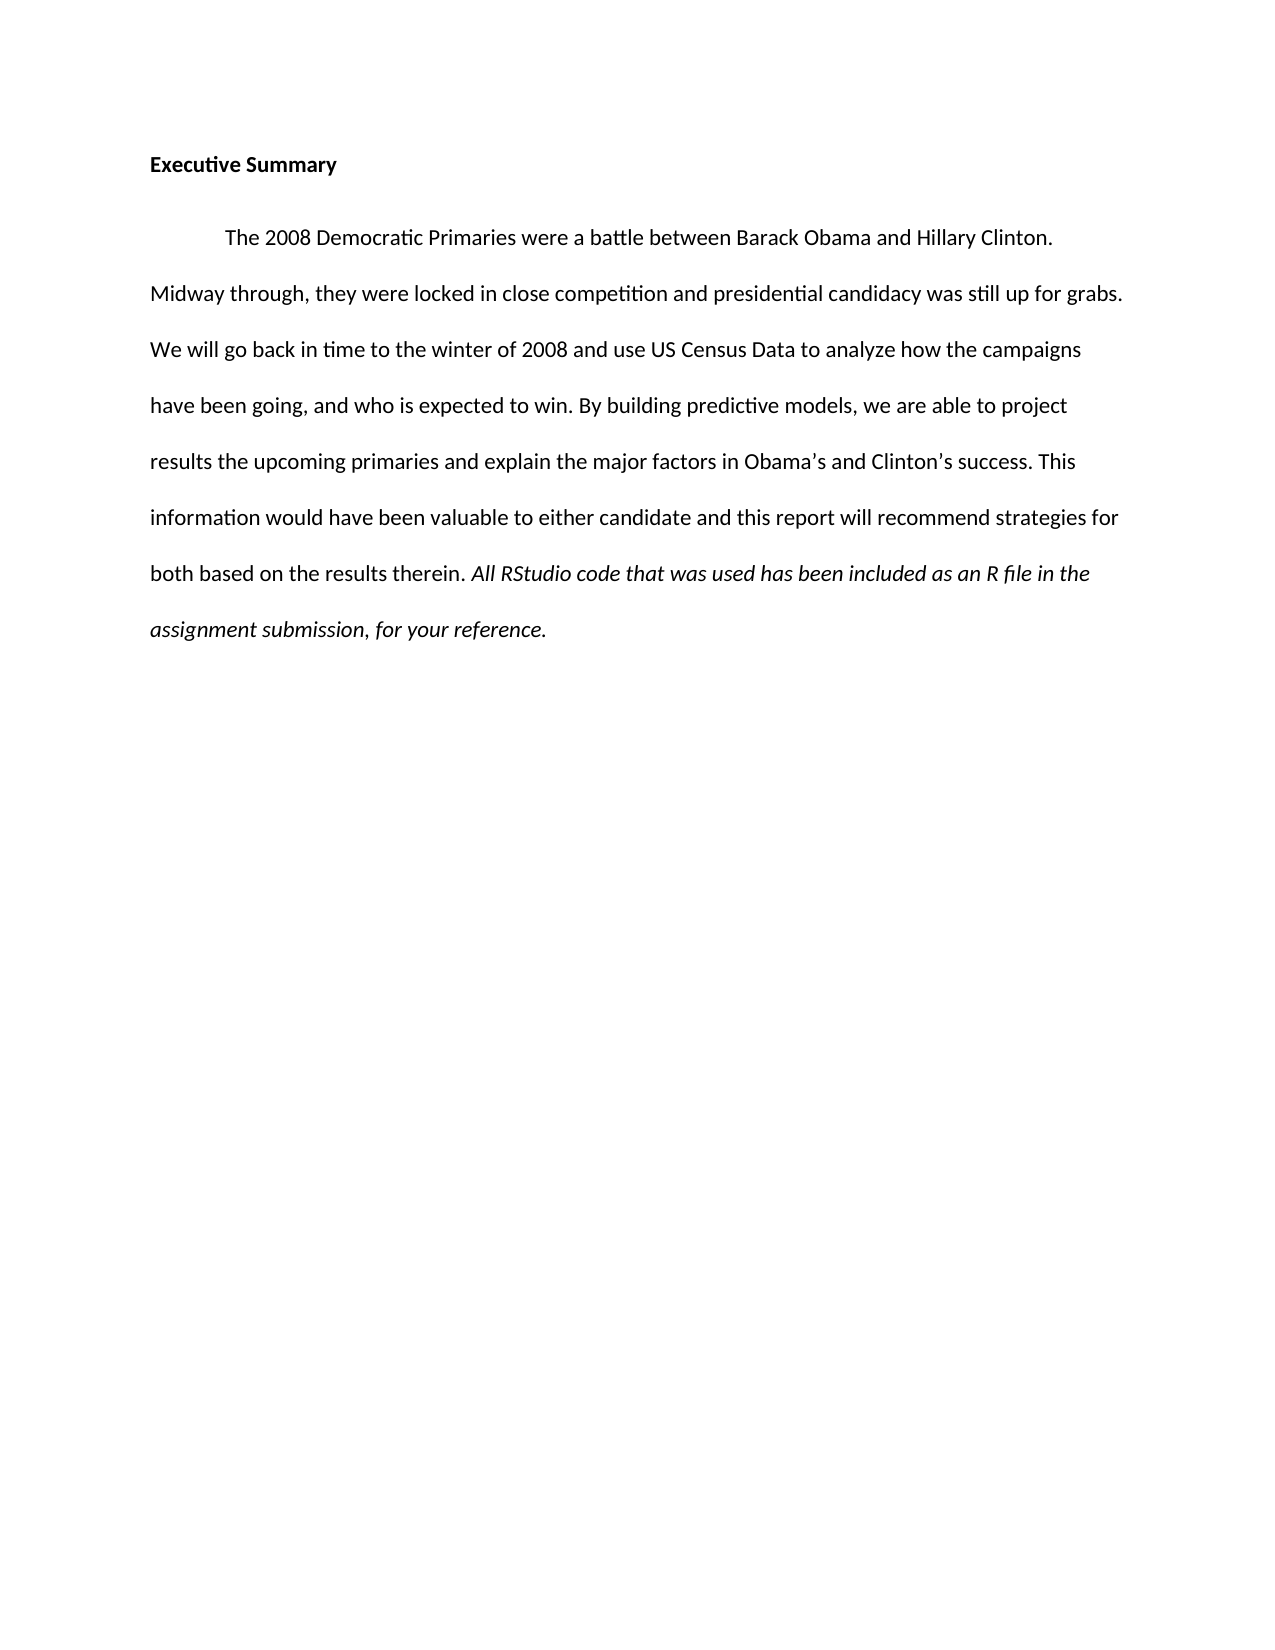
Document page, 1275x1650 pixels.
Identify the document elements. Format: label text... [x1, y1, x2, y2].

text The 2008 Democratic Primaries were a battle between Barack Obama and Hillary Clinton. Midway through, they were locked in close competition and presidential candidacy was still up for grabs. We will go back in time to the winter of 2008 and use US Census Data to analyze how the campaigns have been going, and who is expected to win. By building predictive models, we are able to project results the upcoming primaries and explain the major factors in Obama’s and Clinton’s success. This information would have been valuable to either candidate and this report will recommend strategies for both based on the results therein. All RStudio code that was used has been included as an R file in the assignment submission, for your reference. [150, 223, 1125, 643]
text Executive Summary [150, 150, 1125, 178]
